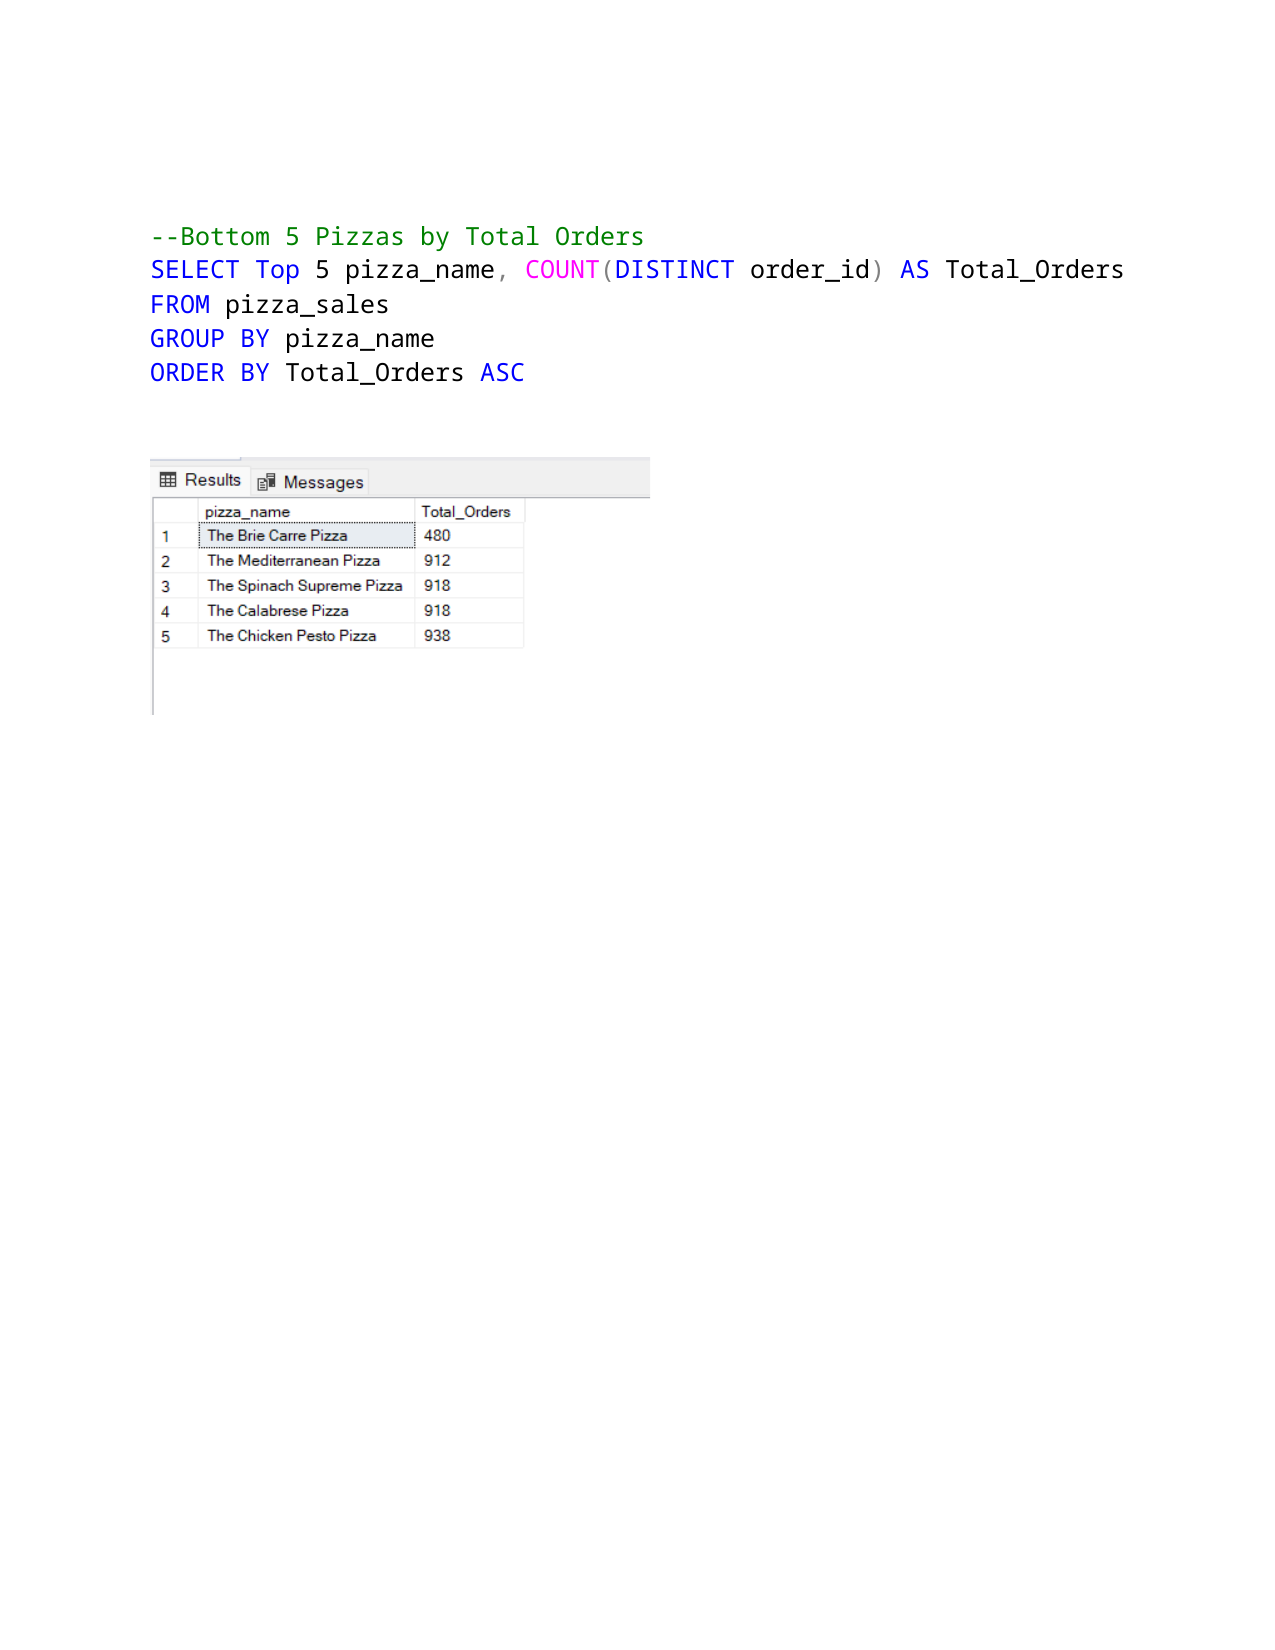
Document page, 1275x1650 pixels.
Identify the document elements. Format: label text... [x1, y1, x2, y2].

text FROM pizza_sales [150, 286, 1125, 320]
picture [150, 457, 650, 715]
text --Bottom 5 Pizzas by Total Orders [150, 218, 1125, 252]
text GROUP BY pizza_name [150, 320, 1125, 354]
text ORDER BY Total_Orders ASC [150, 354, 1125, 388]
text SELECT Top 5 pizza_name, COUNT(DISTINCT order_id) AS Total_Orders [150, 252, 1125, 286]
